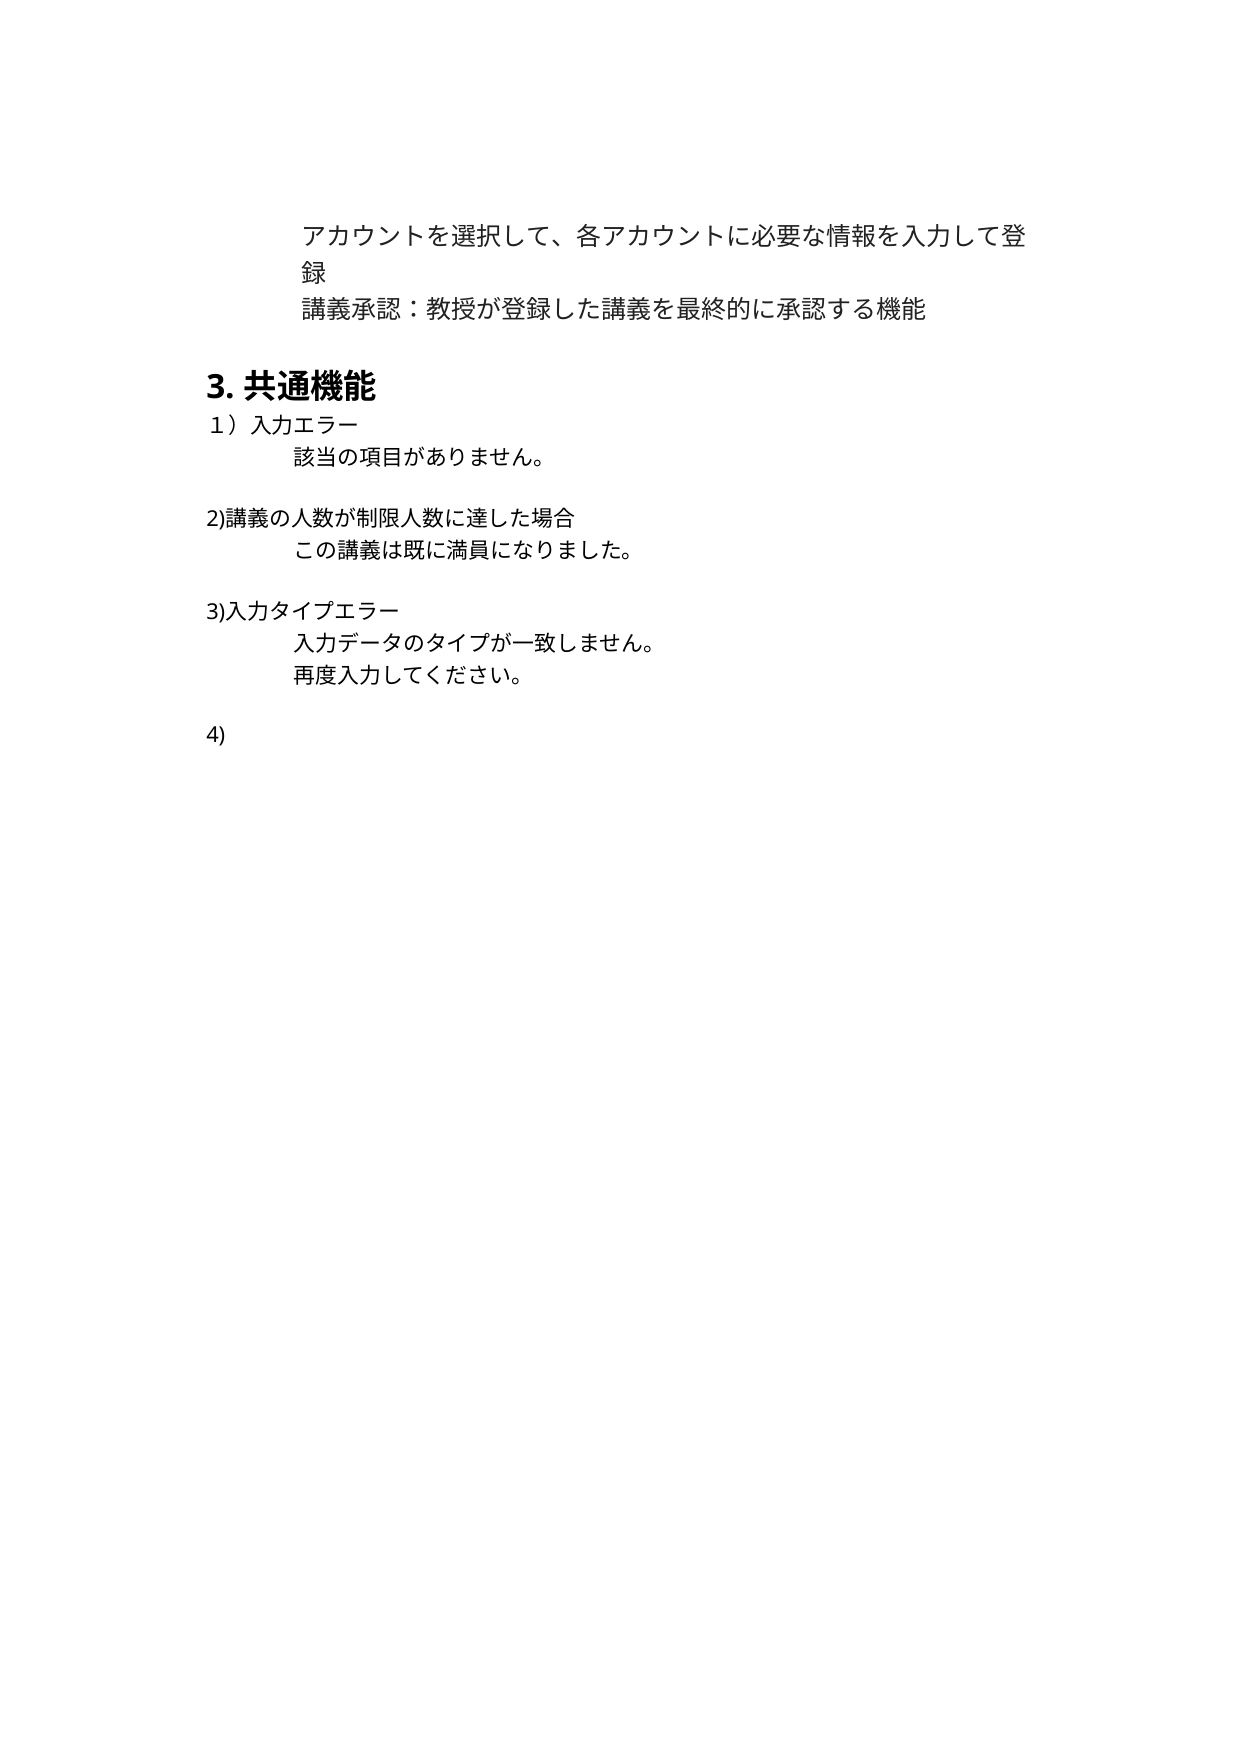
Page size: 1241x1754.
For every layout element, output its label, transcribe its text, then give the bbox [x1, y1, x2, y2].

list 共通機能 [206, 359, 1034, 408]
text 再度入力してください。 [206, 658, 1034, 689]
text 該当の項目がありません。 [206, 440, 1034, 471]
text この講義は既に満員になりました。 [206, 533, 1034, 564]
text 2)講義の人数が制限人数に達した場合 [206, 501, 1034, 533]
list 講義承認：教授が登録した講義を最終的に承認する機能 [301, 289, 1034, 326]
list ユーザー登録：管理者としてスタッフが教授と学生のアカウントを登録する機能。登録する際にまず、教授と学生の中で登録するアカウントを選択して、各アカウントに必要な情報を入力して登録 [301, 217, 1034, 289]
text 3)入力タイプエラー [206, 594, 1034, 626]
text １）入力エラー [206, 408, 1034, 440]
text 4) [206, 719, 1034, 749]
text 入力データのタイプが一致しません。 [206, 626, 1034, 658]
